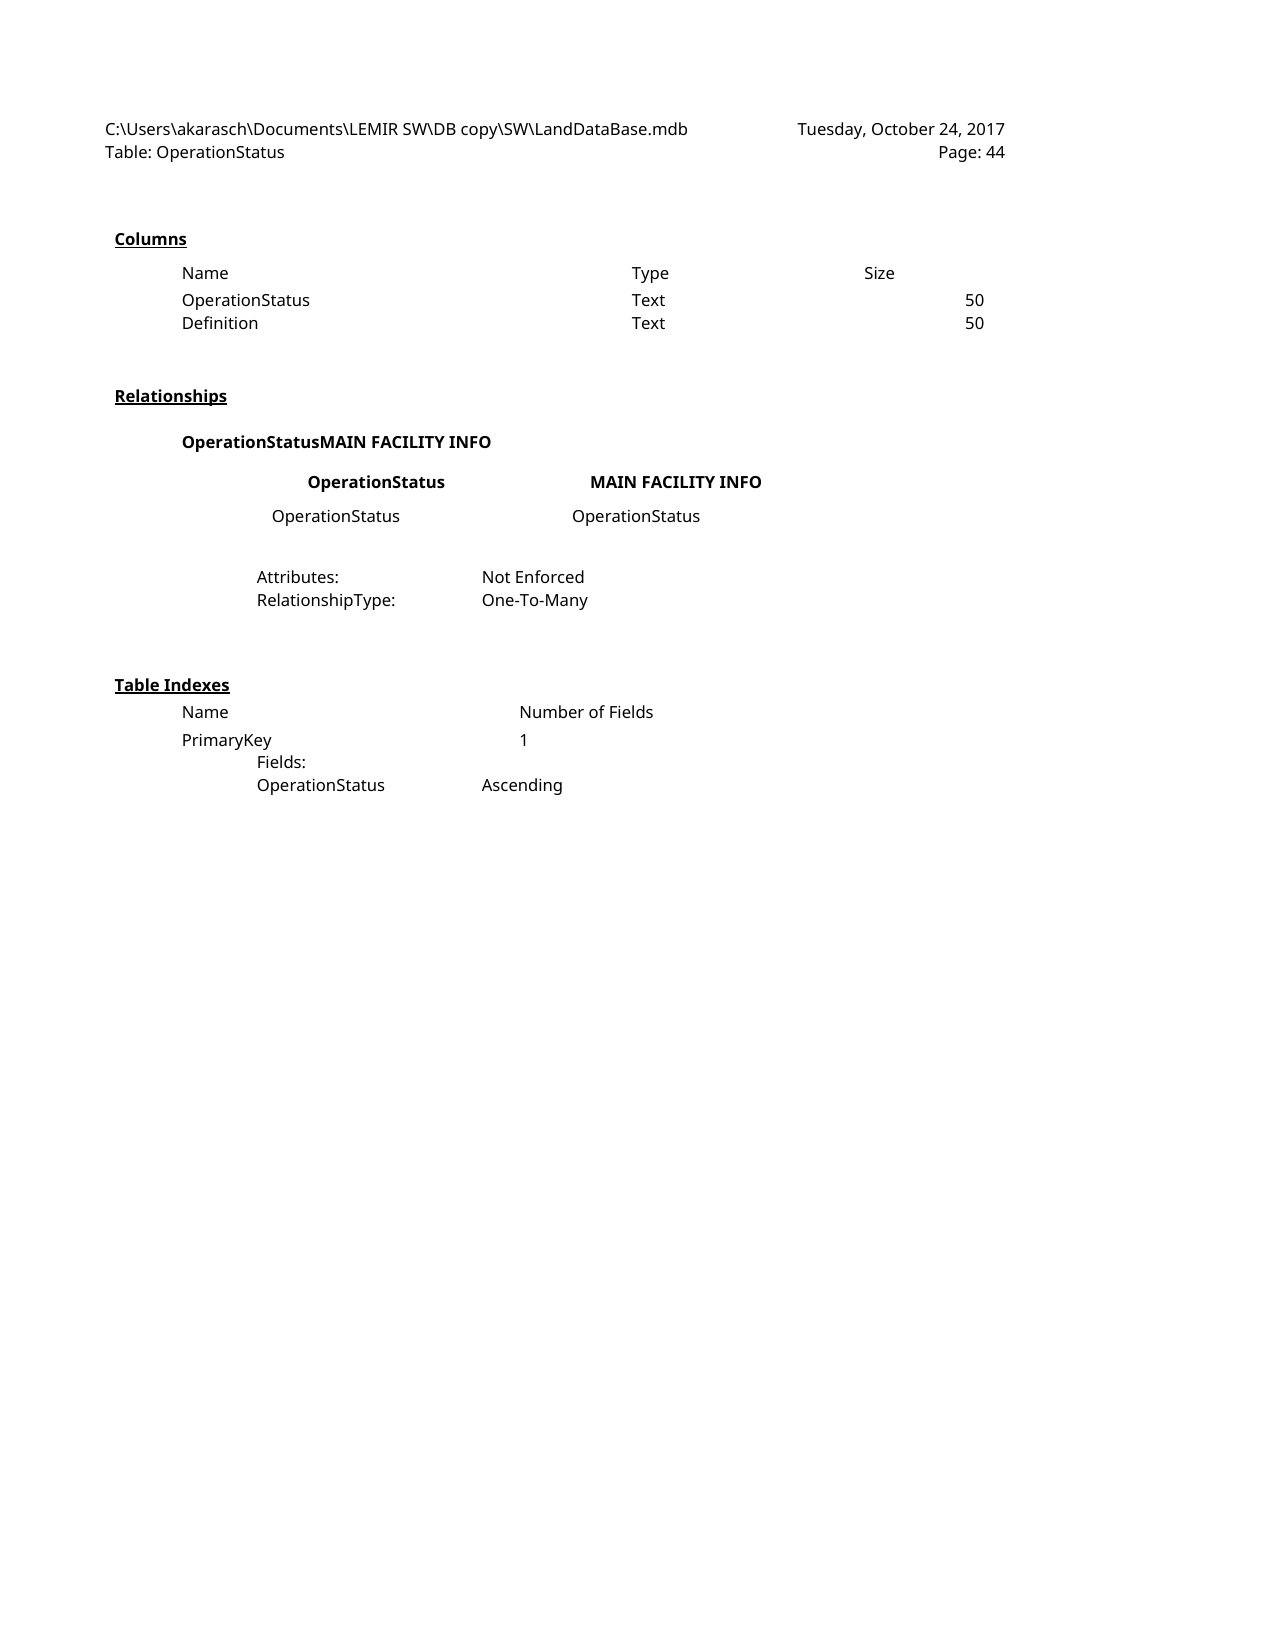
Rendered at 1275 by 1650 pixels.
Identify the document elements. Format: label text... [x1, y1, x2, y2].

text Name Type Size [105, 262, 1170, 284]
text PrimaryKey 1 [105, 728, 1170, 751]
text Table Indexes [105, 673, 1170, 696]
text OperationStatus Ascending [105, 774, 1170, 796]
text Definition Text 50 [105, 312, 1170, 334]
text OperationStatus MAIN FACILITY INFO [105, 470, 1170, 493]
text C:\Users\akarasch\Documents\LEMIR SW\DB copy\SW\LandDataBase.mdb Tuesday, October 24, 2017 [105, 117, 1170, 140]
text OperationStatus Text 50 [105, 289, 1170, 312]
text RelationshipType: One-To-Many [105, 588, 1170, 611]
text OperationStatus OperationStatus [105, 504, 1170, 527]
text Relationships [105, 384, 1170, 407]
text Attributes: Not Enforced [105, 566, 1170, 588]
text Name Number of Fields [105, 701, 1170, 723]
text Fields: [105, 751, 1170, 774]
text Columns [105, 228, 1170, 251]
text OperationStatusMAIN FACILITY INFO [105, 430, 1170, 453]
text Table: OperationStatus Page: 44 [105, 140, 1170, 163]
